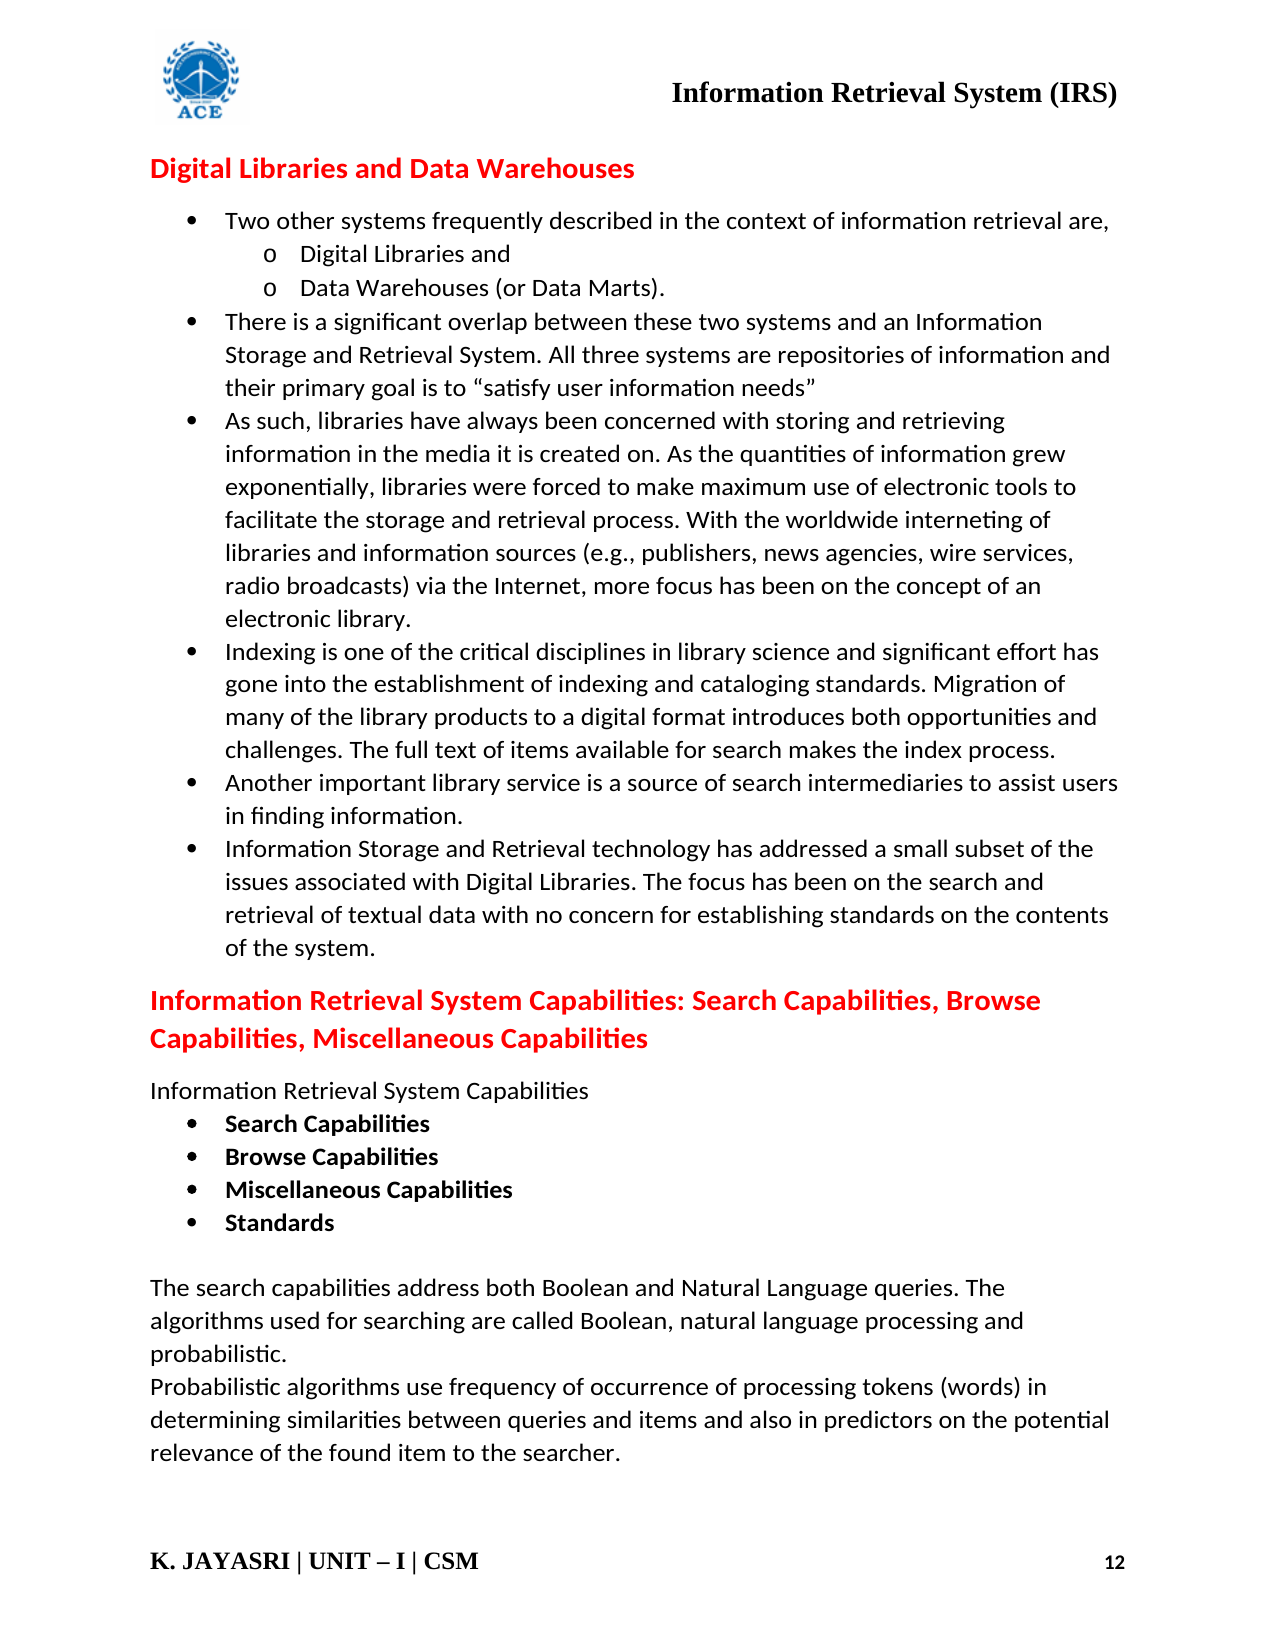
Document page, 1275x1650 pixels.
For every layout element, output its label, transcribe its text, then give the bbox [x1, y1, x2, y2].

list Standards [187, 1207, 1125, 1237]
list Indexing is one of the critical disciplines in library science and significant effort has gone into the establishment of indexing and cataloging standards. Migration of many of the library products to a digital format introduces both opportunities and challenges. The full text of items available for search makes the index process. [187, 636, 1125, 765]
text The search capabilities address both Boolean and Natural Language queries. The algorithms used for searching are called Boolean, natural language processing and probabilistic. [150, 1273, 1125, 1369]
list Two other systems frequently described in the context of information retrieval are, [187, 205, 1125, 236]
list Data Warehouses (or Data Marts). [262, 272, 1125, 304]
list As such, libraries have always been concerned with storing and retrieving information in the media it is created on. As the quantities of information grew exponentially, libraries were forced to make maximum use of electronic tools to facilitate the storage and retrieval process. With the worldwide interneting of libraries and information sources (e.g., publishers, news agencies, wire services, radio broadcasts) via the Internet, more focus has been on the concept of an electronic library. [187, 405, 1125, 633]
text Digital Libraries and Data Warehouses [150, 150, 1125, 186]
list There is a significant overlap between these two systems and an Information Storage and Retrieval System. All three systems are repositories of information and their primary goal is to “satisfy user information needs” [187, 307, 1125, 403]
picture [154, 29, 250, 125]
text Probabilistic algorithms use frequency of occurrence of processing tokens (words) in determining similarities between queries and items and also in predictors on the potential relevance of the found item to the searcher. [150, 1371, 1125, 1468]
text Information Retrieval System Capabilities: Search Capabilities, Browse Capabilities, Miscellaneous Capabilities [150, 982, 1125, 1056]
list Miscellaneous Capabilities [187, 1174, 1125, 1204]
list Information Storage and Retrieval technology has addressed a small subset of the issues associated with Digital Libraries. The focus has been on the search and retrieval of textual data with no concern for establishing standards on the contents of the system. [187, 833, 1125, 962]
text Information Retrieval System Capabilities [150, 1075, 1125, 1106]
list Digital Libraries and [262, 238, 1125, 270]
list Browse Capabilities [187, 1141, 1125, 1171]
list Another important library service is a source of search intermediaries to assist users in finding information. [187, 767, 1125, 831]
list Search Capabilities [187, 1108, 1125, 1138]
